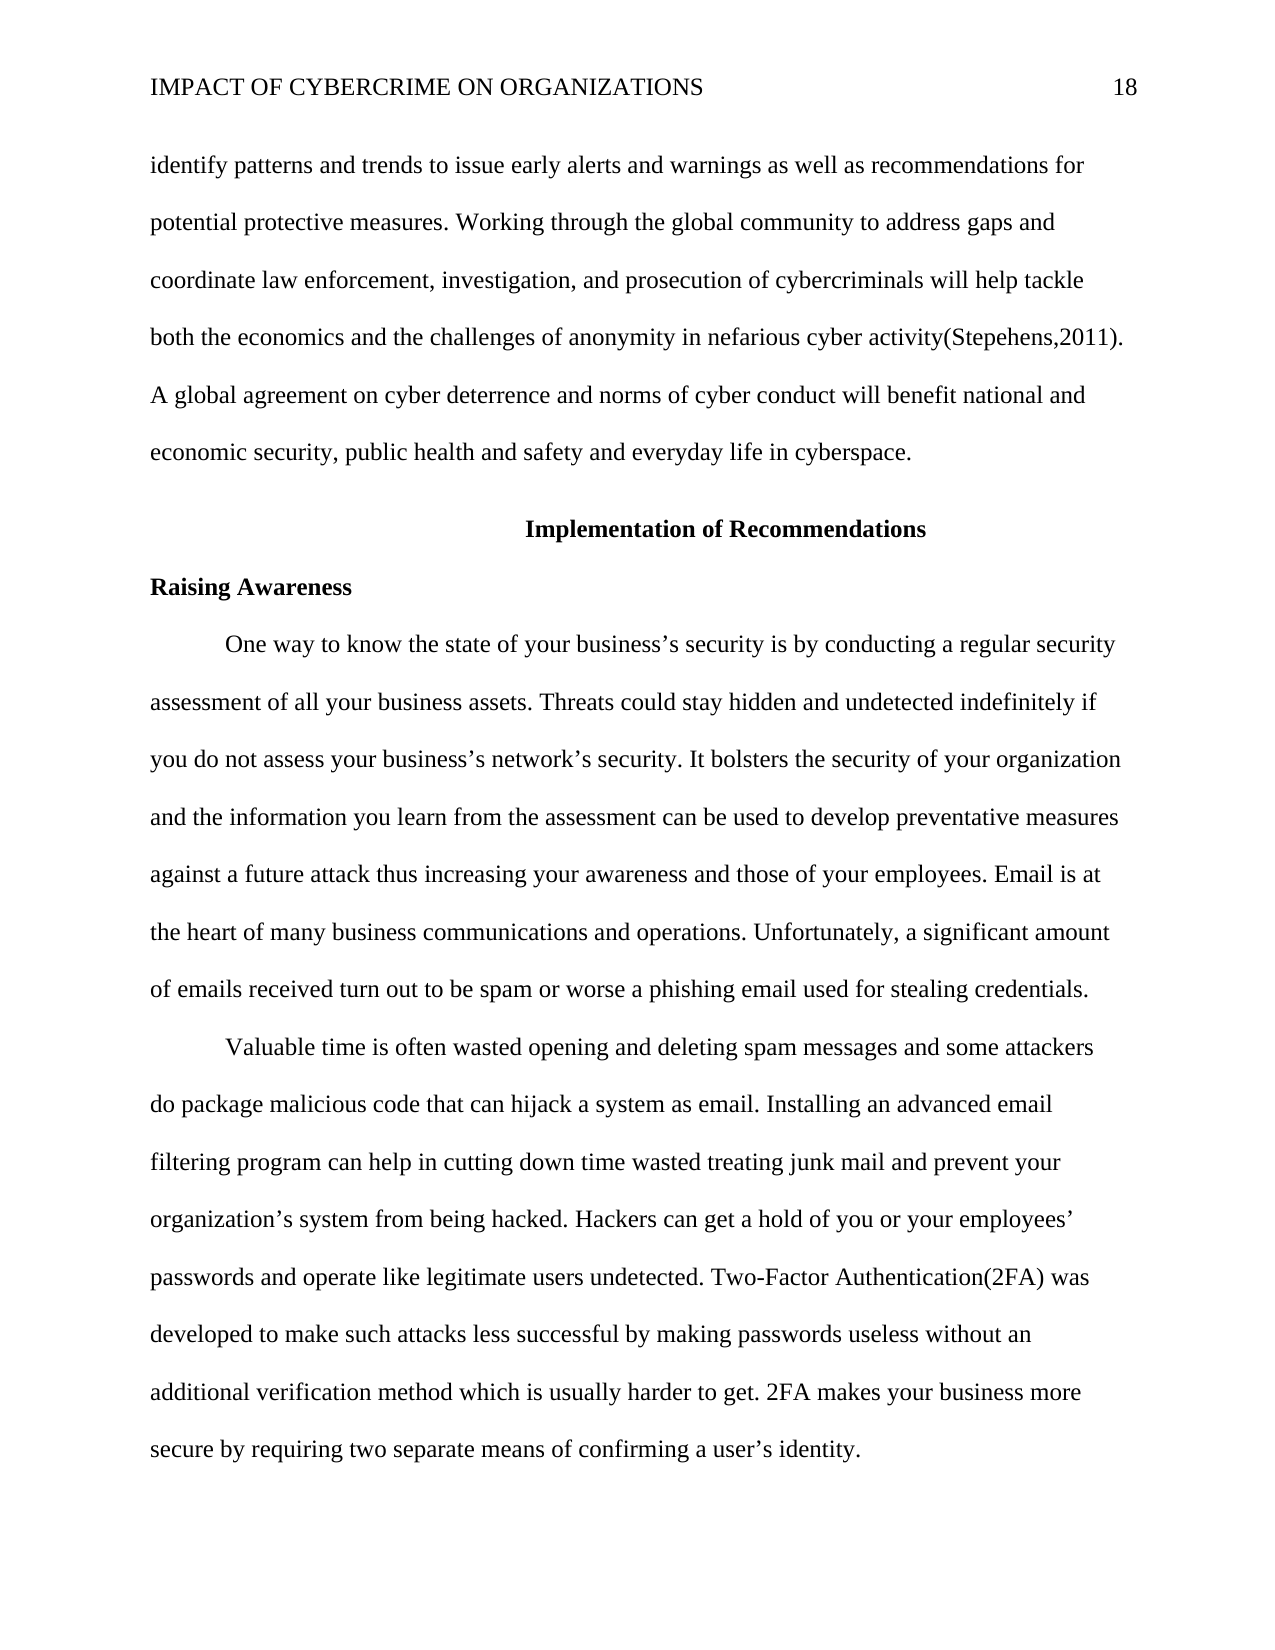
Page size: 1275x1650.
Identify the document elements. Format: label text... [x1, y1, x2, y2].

subtitle Implementation of Recommendations [151, 514, 1125, 542]
text One way to know the state of your business’s security is by conducting a regular security assessment of all your business assets. Threats could stay hidden and undetected indefinitely if you do not assess your business’s network’s security. It bolsters the security of your organization and the information you learn from the assessment can be used to develop preventative measures against a future attack thus increasing your awareness and those of your employees. Email is at the heart of many business communications and operations. Unfortunately, a significant amount of emails received turn out to be spam or worse a phishing email used for stealing credentials. [150, 629, 1125, 1003]
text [150, 150, 1125, 466]
subtitle Raising Awareness [150, 572, 1125, 601]
text Valuable time is often wasted opening and deleting spam messages and some attackers do package malicious code that can hijack a system as email. Installing an advanced email filtering program can help in cutting down time wasted treating junk mail and prevent your organization’s system from being hacked. Hackers can get a hold of you or your employees’ passwords and operate like legitimate users undetected. Two-Factor Authentication(2FA) was developed to make such attacks less successful by making passwords useless without an additional verification method which is usually harder to get. 2FA makes your business more secure by requiring two separate means of confirming a user’s identity. [150, 1032, 1125, 1463]
